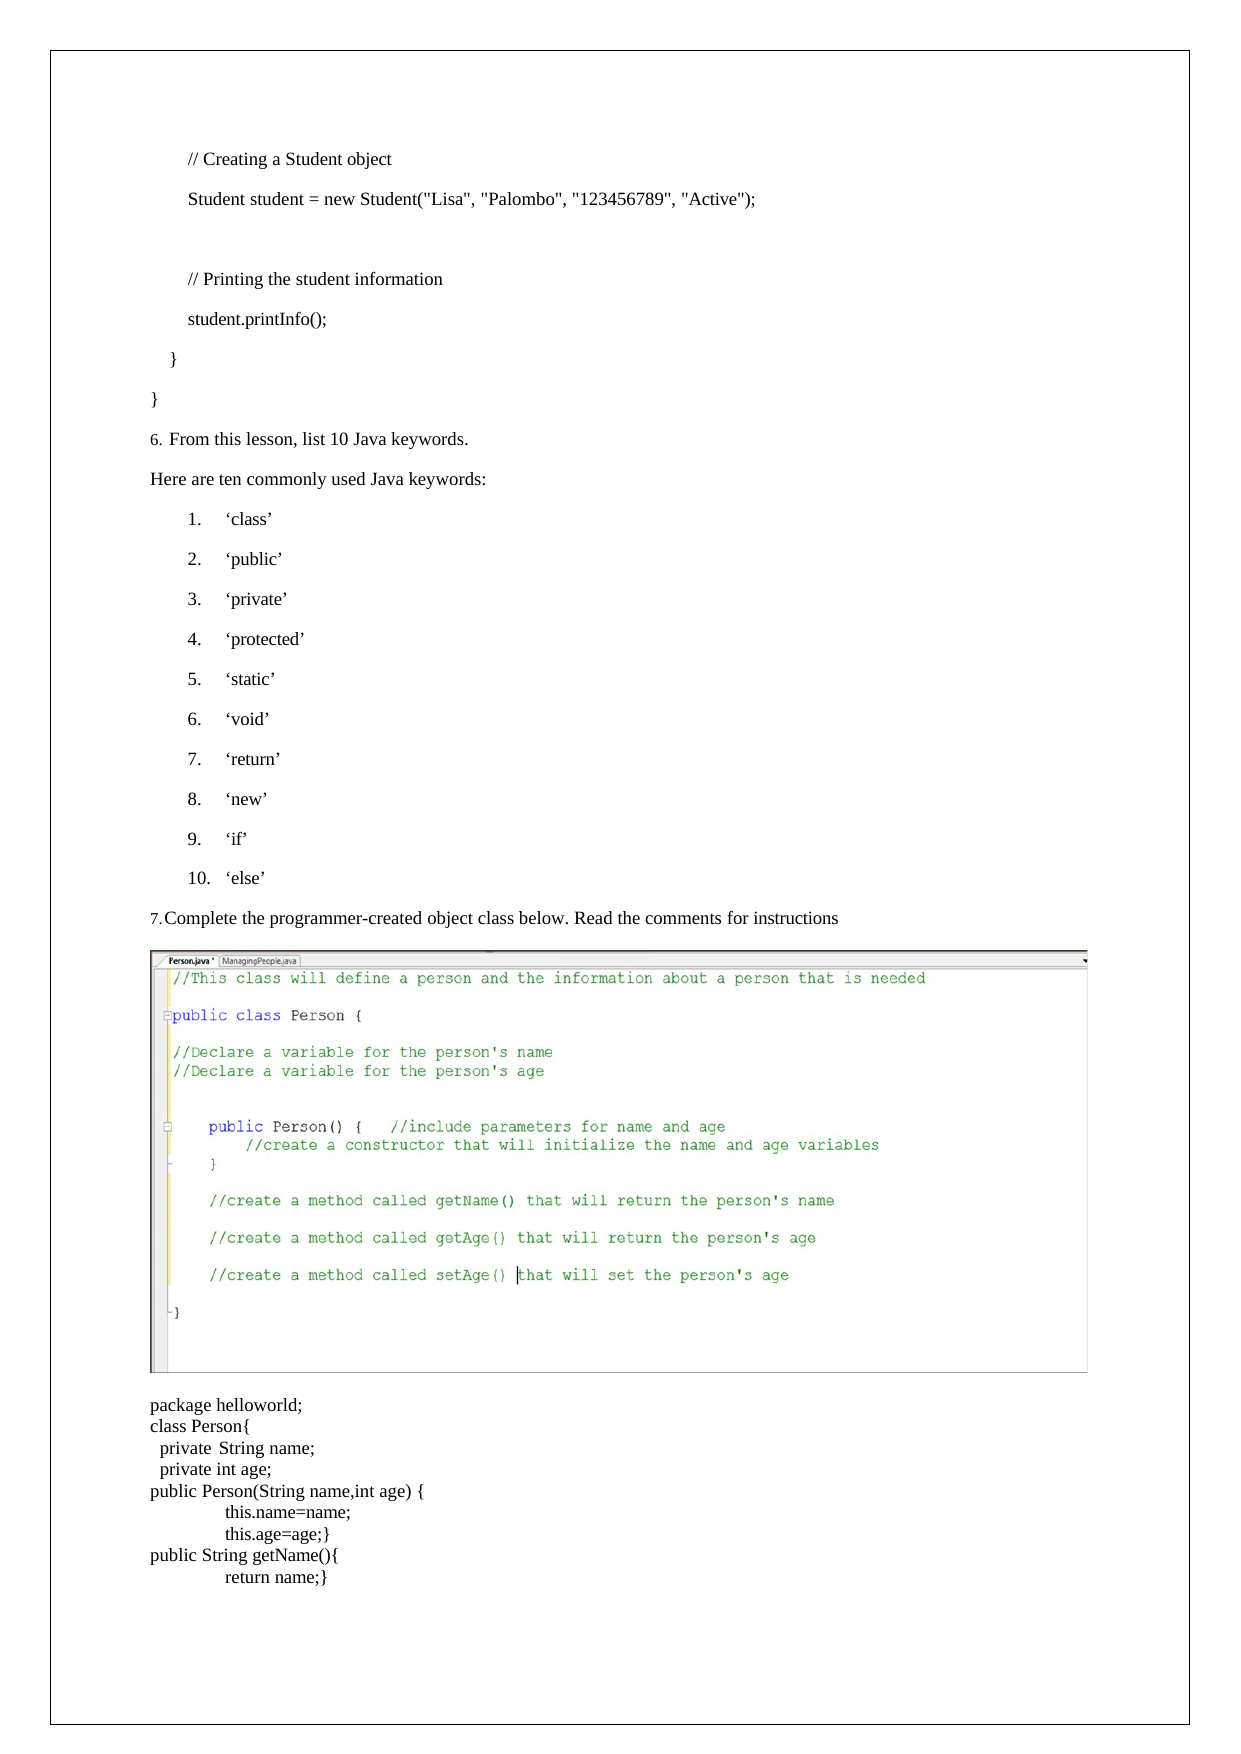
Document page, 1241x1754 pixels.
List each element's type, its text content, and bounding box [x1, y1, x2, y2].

list ‘if’ [187, 827, 1101, 849]
list ‘void’ [187, 707, 1101, 729]
list ‘public’ [187, 548, 1101, 569]
list ‘new’ [187, 787, 1101, 809]
list ‘private’ [187, 588, 1101, 609]
text } [169, 348, 1101, 370]
list ‘class’ [187, 508, 1101, 529]
list ‘protected’ [187, 628, 1101, 649]
list ‘static’ [187, 668, 1101, 689]
text } [150, 388, 1101, 409]
picture [150, 950, 1088, 1373]
text // Printing the student information student.printInfo(); [188, 268, 454, 330]
list From this lesson, list 10 Java keywords. Here are ten commonly used Java keywords: [150, 428, 487, 489]
list Complete the programmer-created object class below. Read the comments for instructions [150, 907, 1101, 929]
text return name;} [225, 1566, 1101, 1587]
text // Creating a Student object [188, 148, 1101, 170]
text Student student = new Student("Lisa", "Palombo", "123456789", "Active"); [188, 188, 1101, 210]
text public String getName(){ [150, 1544, 1101, 1566]
text public Person(String name,int age) { this.name=name; this.age=age;} [150, 1480, 454, 1544]
list ‘else’ [187, 867, 1101, 889]
text package helloworld; class Person{ [150, 968, 303, 1437]
list ‘return’ [187, 747, 1101, 769]
text private String name; private int age; [159, 1437, 363, 1480]
